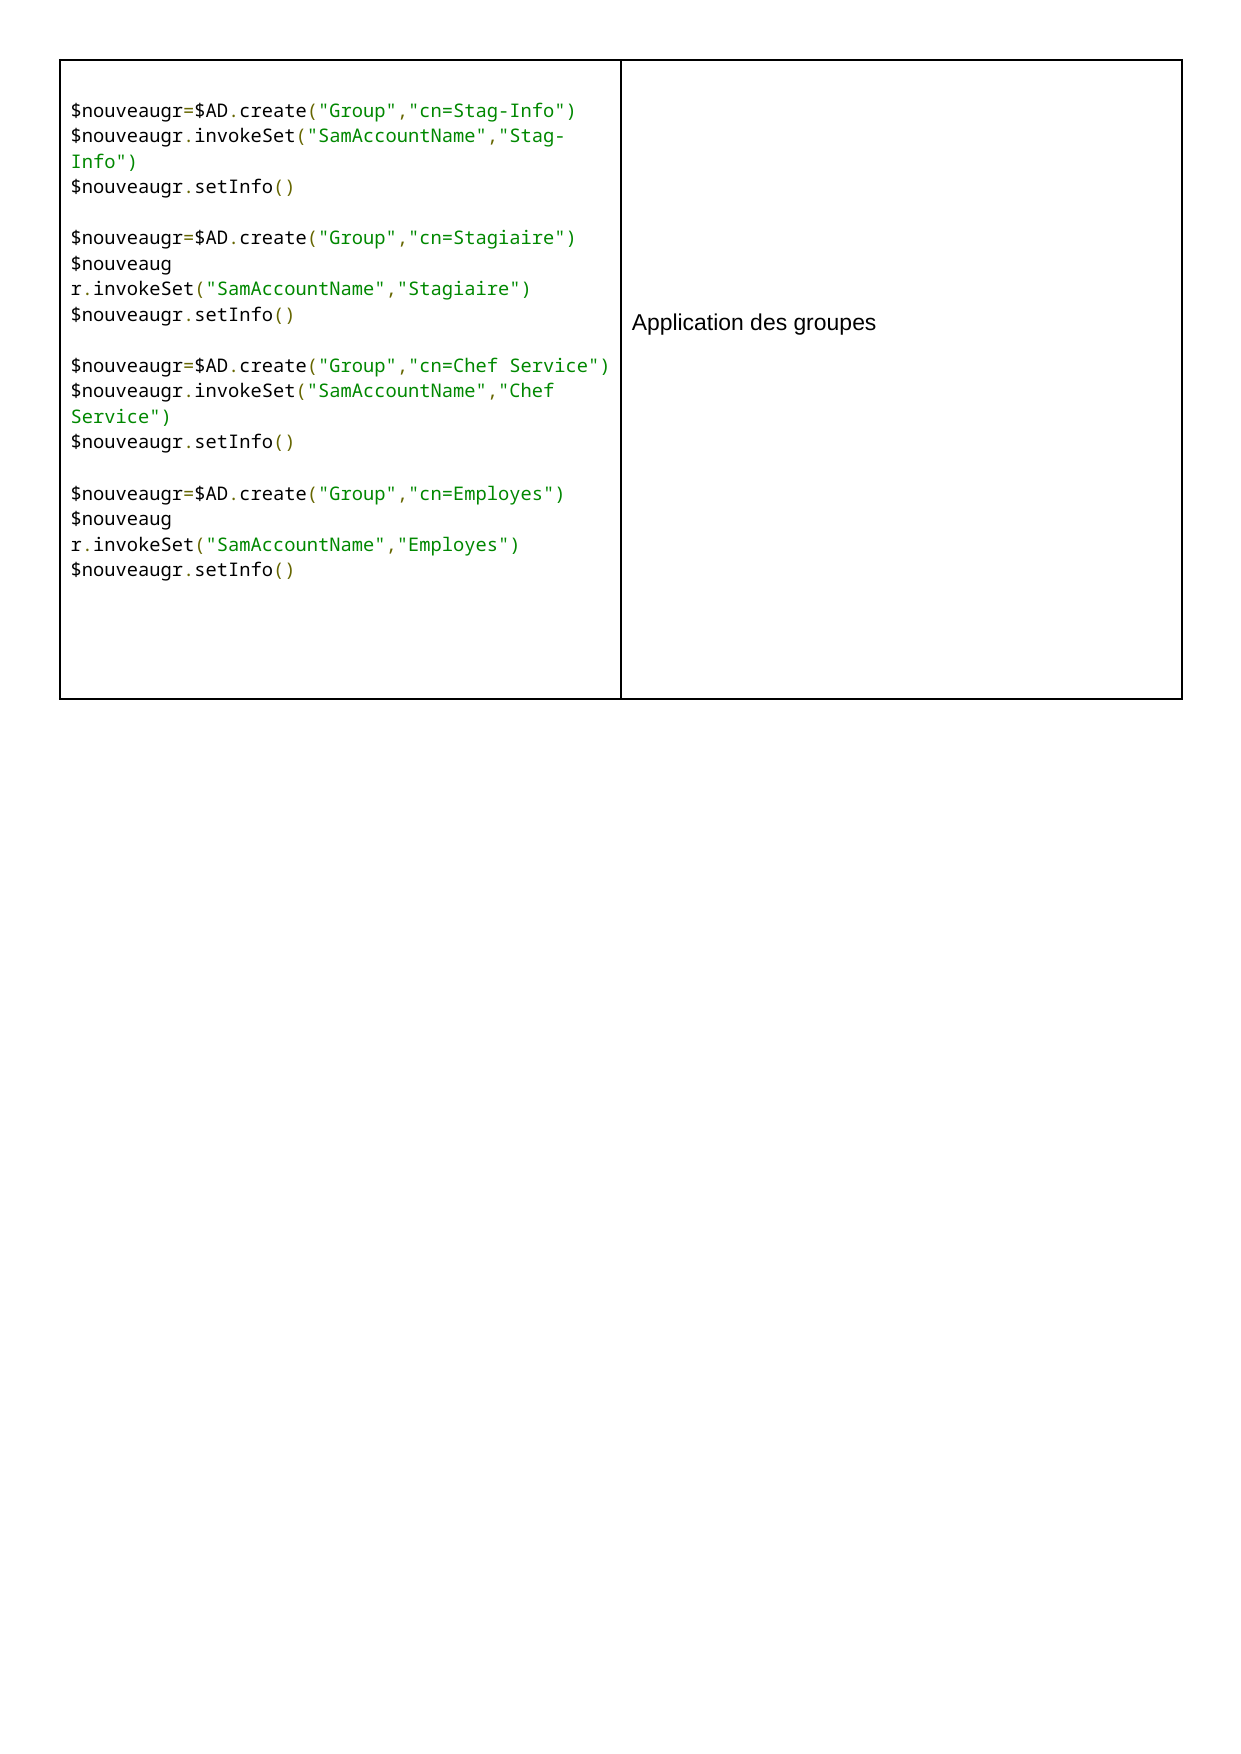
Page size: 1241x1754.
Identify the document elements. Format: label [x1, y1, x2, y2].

table_cell [61, 61, 620, 698]
table_cell [622, 61, 1181, 698]
